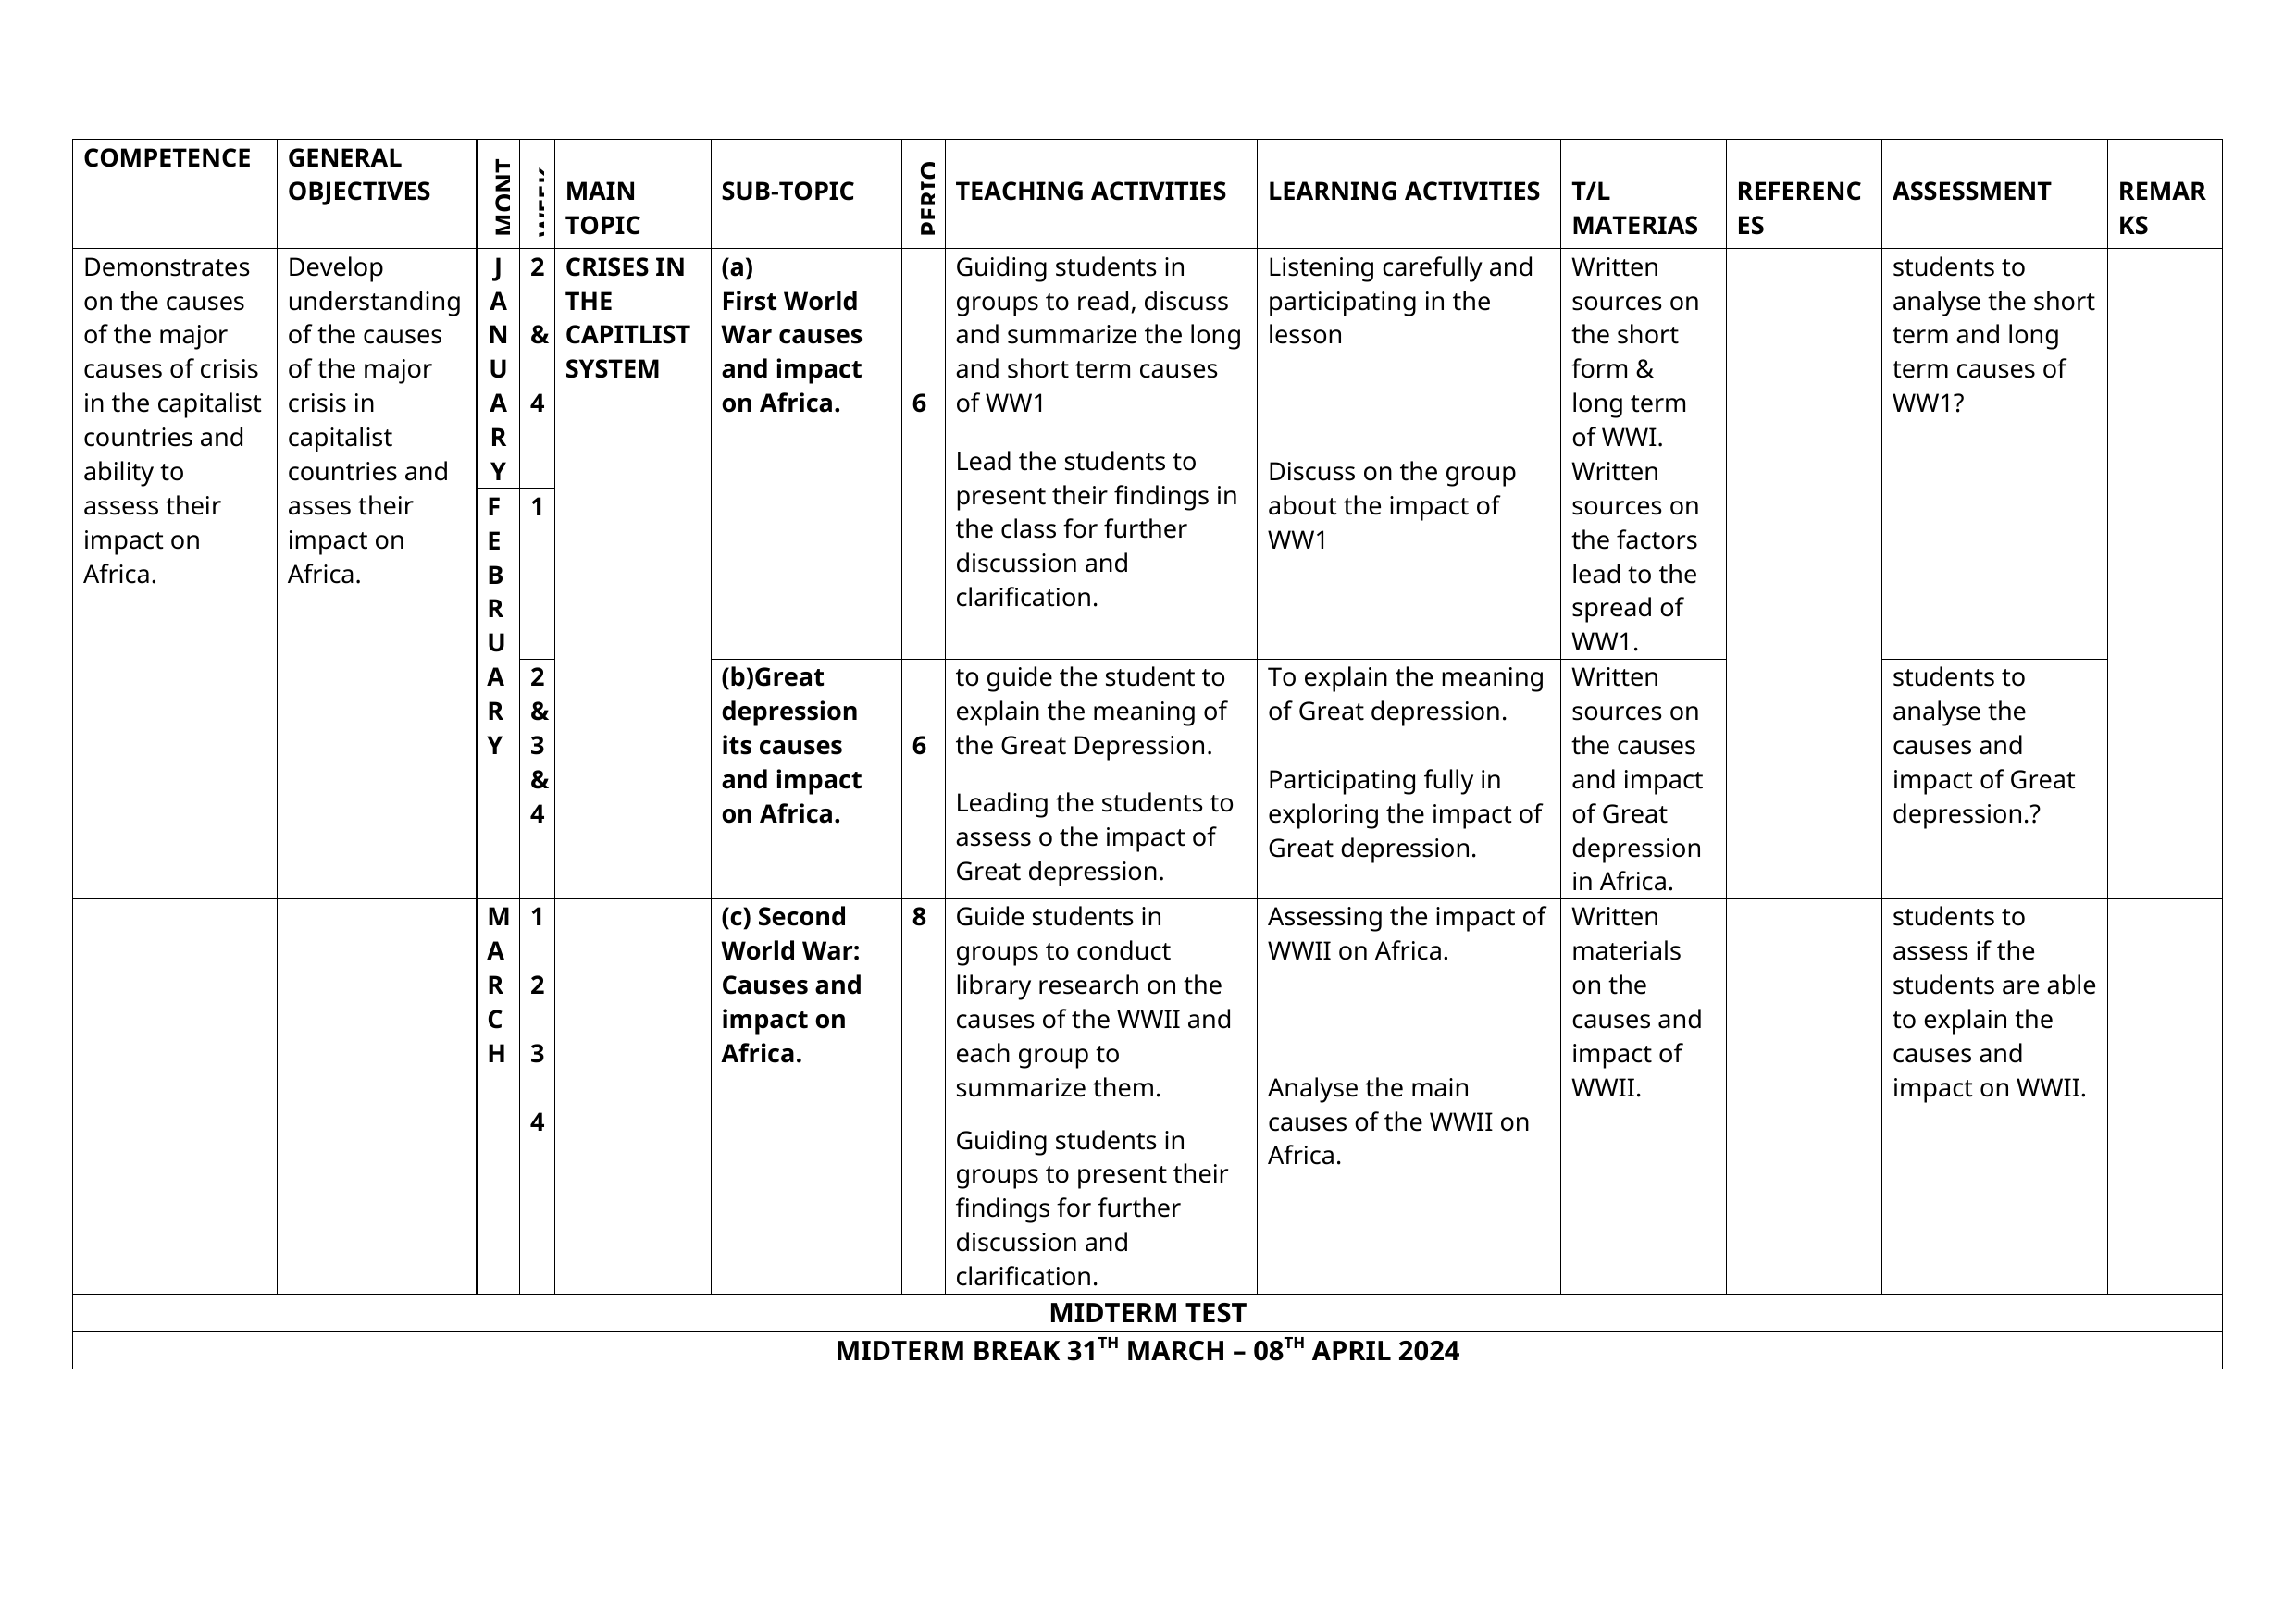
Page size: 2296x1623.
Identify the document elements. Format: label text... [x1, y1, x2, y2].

table_cell (a) First World War causes and impact on Africa. [712, 249, 901, 659]
table_cell 6 [902, 660, 945, 898]
table_cell students to analyse the causes and impact of Great depression.? [1882, 660, 2107, 898]
table_cell [2108, 249, 2222, 898]
table_cell FEBRUARY [478, 489, 519, 898]
table_cell 1 2 3 4 [520, 899, 554, 1293]
table_header REFERENCES [1727, 140, 1881, 248]
table_cell CRISES IN THE CAPITLIST SYSTEM [555, 249, 711, 898]
table_header COMPETENCE [73, 140, 277, 248]
table_cell 8 [902, 899, 945, 1293]
table_cell (b)Great depression its causes and impact on Africa. [712, 660, 901, 898]
table_header LEARNING ACTIVITIES [1258, 140, 1560, 248]
table_header REMARKS [2108, 140, 2222, 248]
table_cell Develop understanding of the causes of the major crisis in capitalist countries and asses their impact on Africa. [278, 249, 476, 898]
table_header SUB-TOPIC [712, 140, 901, 248]
table_header TEACHING ACTIVITIES [946, 140, 1257, 248]
table_cell [1727, 249, 1881, 898]
table_cell [1727, 899, 1881, 1293]
table_cell 2 & 4 [520, 249, 554, 488]
table_cell Guiding students in groups to read, discuss and summarize the long and short term causes of WW1 Lead the students to present their findings in the class for further discussion and clarification. [946, 249, 1257, 659]
table_header PERIOD [902, 140, 945, 248]
table_cell 2 &3& 4 [520, 660, 554, 898]
table_cell [278, 899, 476, 1293]
table_header MONTH [478, 140, 519, 248]
table_cell [555, 899, 711, 1293]
table_cell Written sources on the short form & long term of WWI. Written sources on the factors lead to the spread of WW1. [1561, 249, 1726, 659]
table_cell Written sources on the causes and impact of Great depression in Africa. [1561, 660, 1726, 898]
table_cell to guide the student to explain the meaning of the Great Depression. Leading the students to assess o the impact of Great depression. [946, 660, 1257, 898]
table_cell students to assess if the students are able to explain the causes and impact on WWII. [1882, 899, 2107, 1293]
table_header WEEK [520, 140, 554, 248]
table_cell 6 [902, 249, 945, 659]
table_cell [73, 899, 277, 1293]
table_cell MIDTERM TEST [73, 1295, 2222, 1331]
table_header MAIN TOPIC [555, 140, 711, 248]
table_cell MIDTERM BREAK 31TH MARCH – 08TH APRIL 2024 [73, 1332, 2222, 1369]
table_cell (c) Second World War: Causes and impact on Africa. [712, 899, 901, 1293]
table_cell MARCH [478, 899, 519, 1293]
table_header ASSESSMENT [1882, 140, 2107, 248]
table_cell students to analyse the short term and long term causes of WW1? [1882, 249, 2107, 659]
table_cell Demonstrates on the causes of the major causes of crisis in the capitalist countries and ability to assess their impact on Africa. [73, 249, 277, 898]
table_cell To explain the meaning of Great depression. Participating fully in exploring the impact of Great depression. [1258, 660, 1560, 898]
table_header GENERAL OBJECTIVES [278, 140, 476, 248]
table_cell Listening carefully and participating in the lesson Discuss on the group about the impact of WW1 [1258, 249, 1560, 659]
table_cell Assessing the impact of WWII on Africa. Analyse the main causes of the WWII on Africa. [1258, 899, 1560, 1293]
table_cell [2108, 899, 2222, 1293]
table_cell JANUARY [478, 249, 519, 488]
table_cell 1 [520, 489, 554, 659]
table_header T/L MATERIAS [1561, 140, 1726, 248]
table_cell Written materials on the causes and impact of WWII. [1561, 899, 1726, 1293]
table_cell Guide students in groups to conduct library research on the causes of the WWII and each group to summarize them. Guiding students in groups to present their findings for further discussion and clarification. [946, 899, 1257, 1293]
